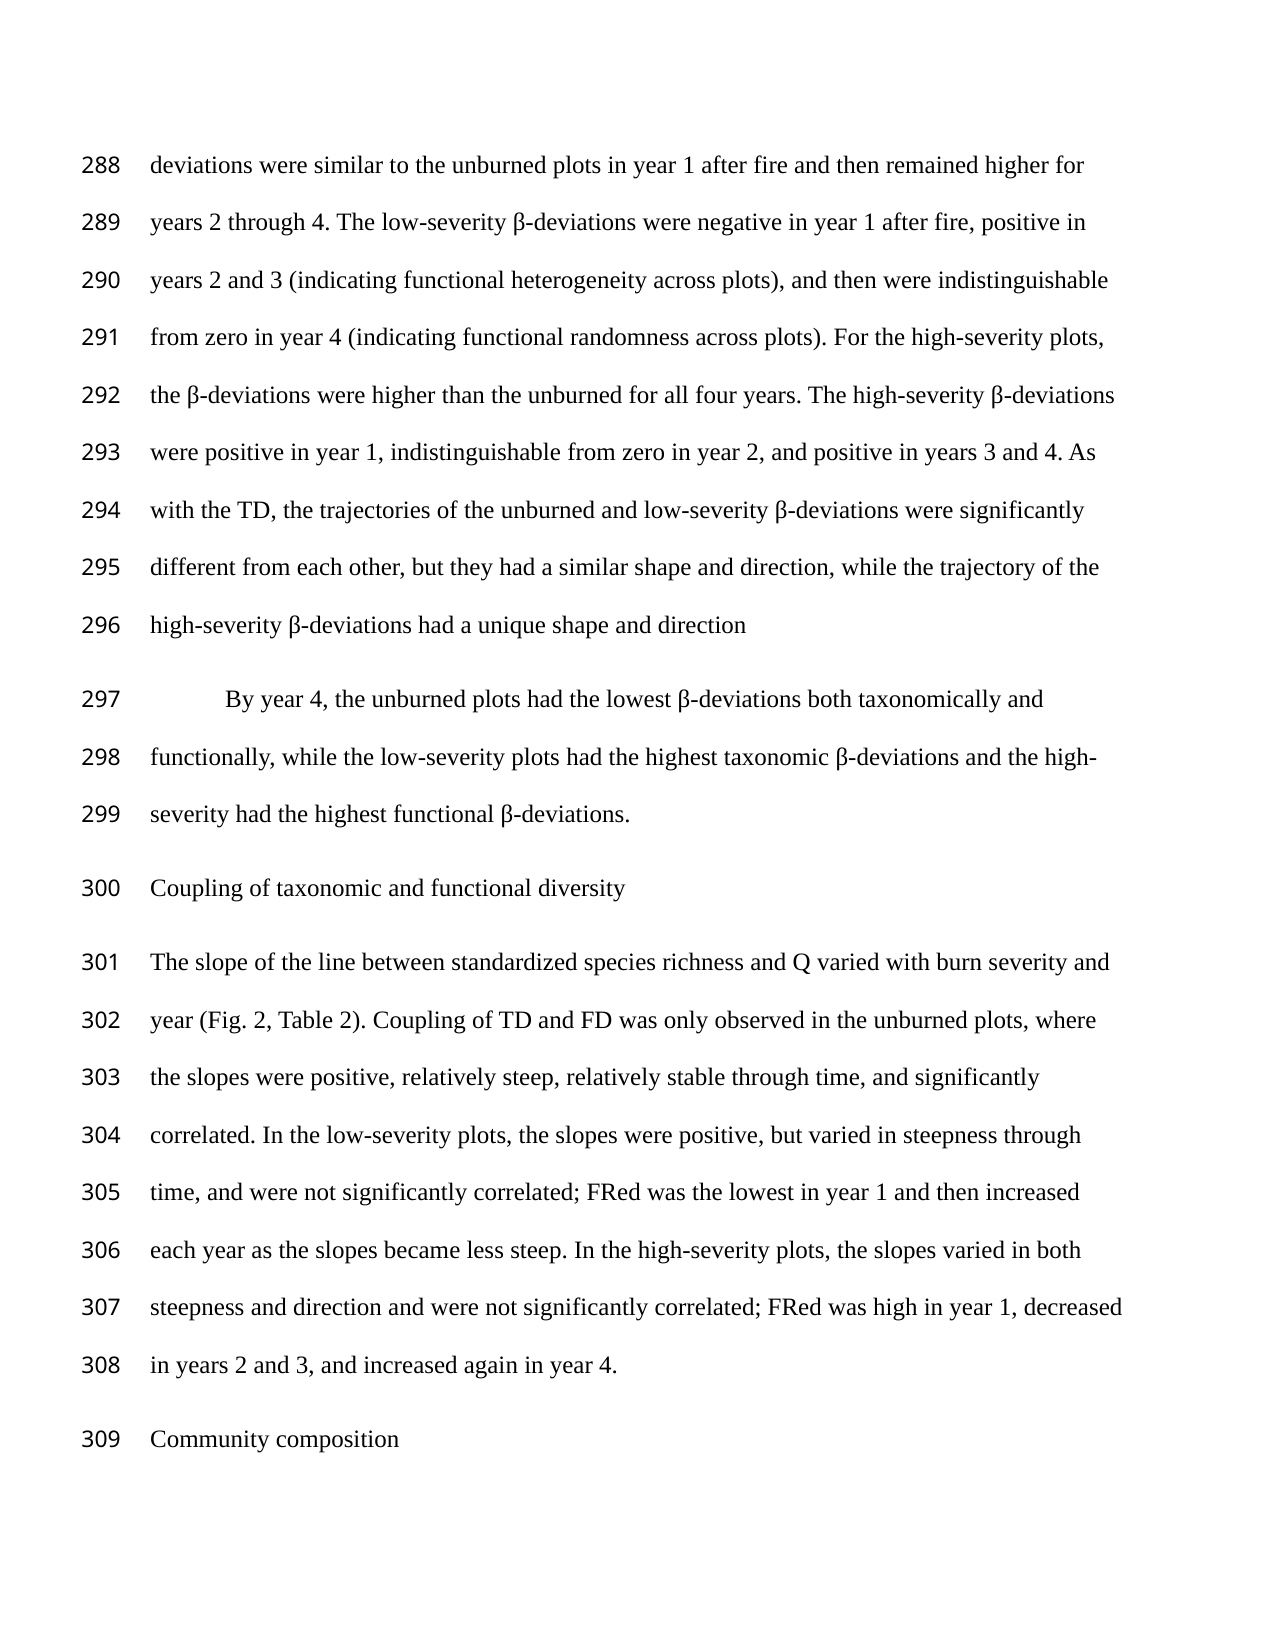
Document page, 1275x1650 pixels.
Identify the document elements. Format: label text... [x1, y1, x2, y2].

text Community composition [150, 1424, 1125, 1453]
text Coupling of taxonomic and functional diversity [150, 873, 1125, 902]
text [150, 150, 1125, 639]
text The slope of the line between standardized species richness and Q varied with burn severity and year (Fig. 2, Table 2). Coupling of TD and FD was only observed in the unburned plots, where the slopes were positive, relatively steep, relatively stable through time, and significantly correlated. In the low-severity plots, the slopes were positive, but varied in steepness through time, and were not significantly correlated; FRed was the lowest in year 1 and then increased each year as the slopes became less steep. In the high-severity plots, the slopes varied in both steepness and direction and were not significantly correlated; FRed was high in year 1, decreased in years 2 and 3, and increased again in year 4. [150, 947, 1125, 1379]
text By year 4, the unburned plots had the lowest β-deviations both taxonomically and functionally, while the low-severity plots had the highest taxonomic β-deviations and the high-severity had the highest functional β-deviations. [150, 684, 1125, 828]
